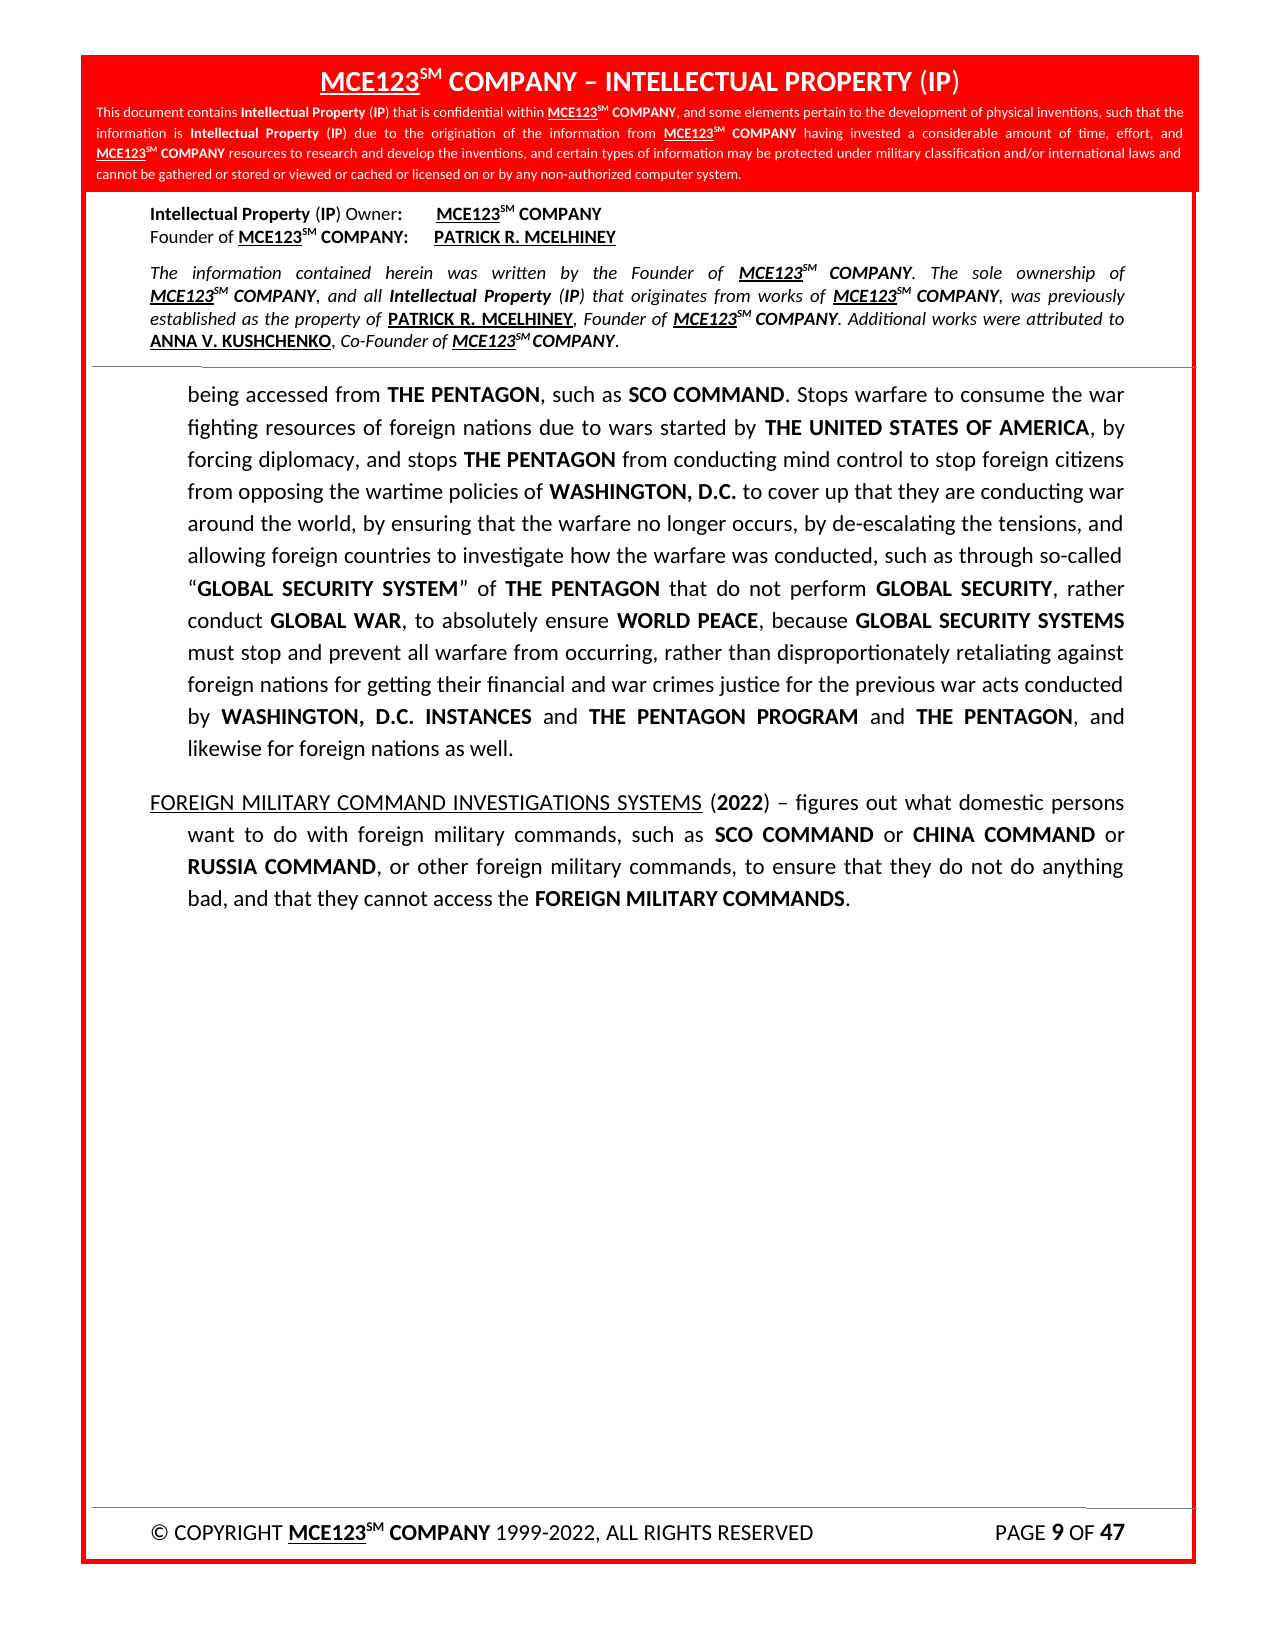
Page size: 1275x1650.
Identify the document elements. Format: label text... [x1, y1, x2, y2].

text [150, 381, 1125, 763]
text FOREIGN MILITARY COMMAND INVESTIGATIONS SYSTEMS (2022) – figures out what domestic persons want to do with foreign military commands, such as SCO COMMAND or CHINA COMMAND or RUSSIA COMMAND, or other foreign military commands, to ensure that they do not do anything bad, and that they cannot access the FOREIGN MILITARY COMMANDS. [150, 788, 1125, 912]
